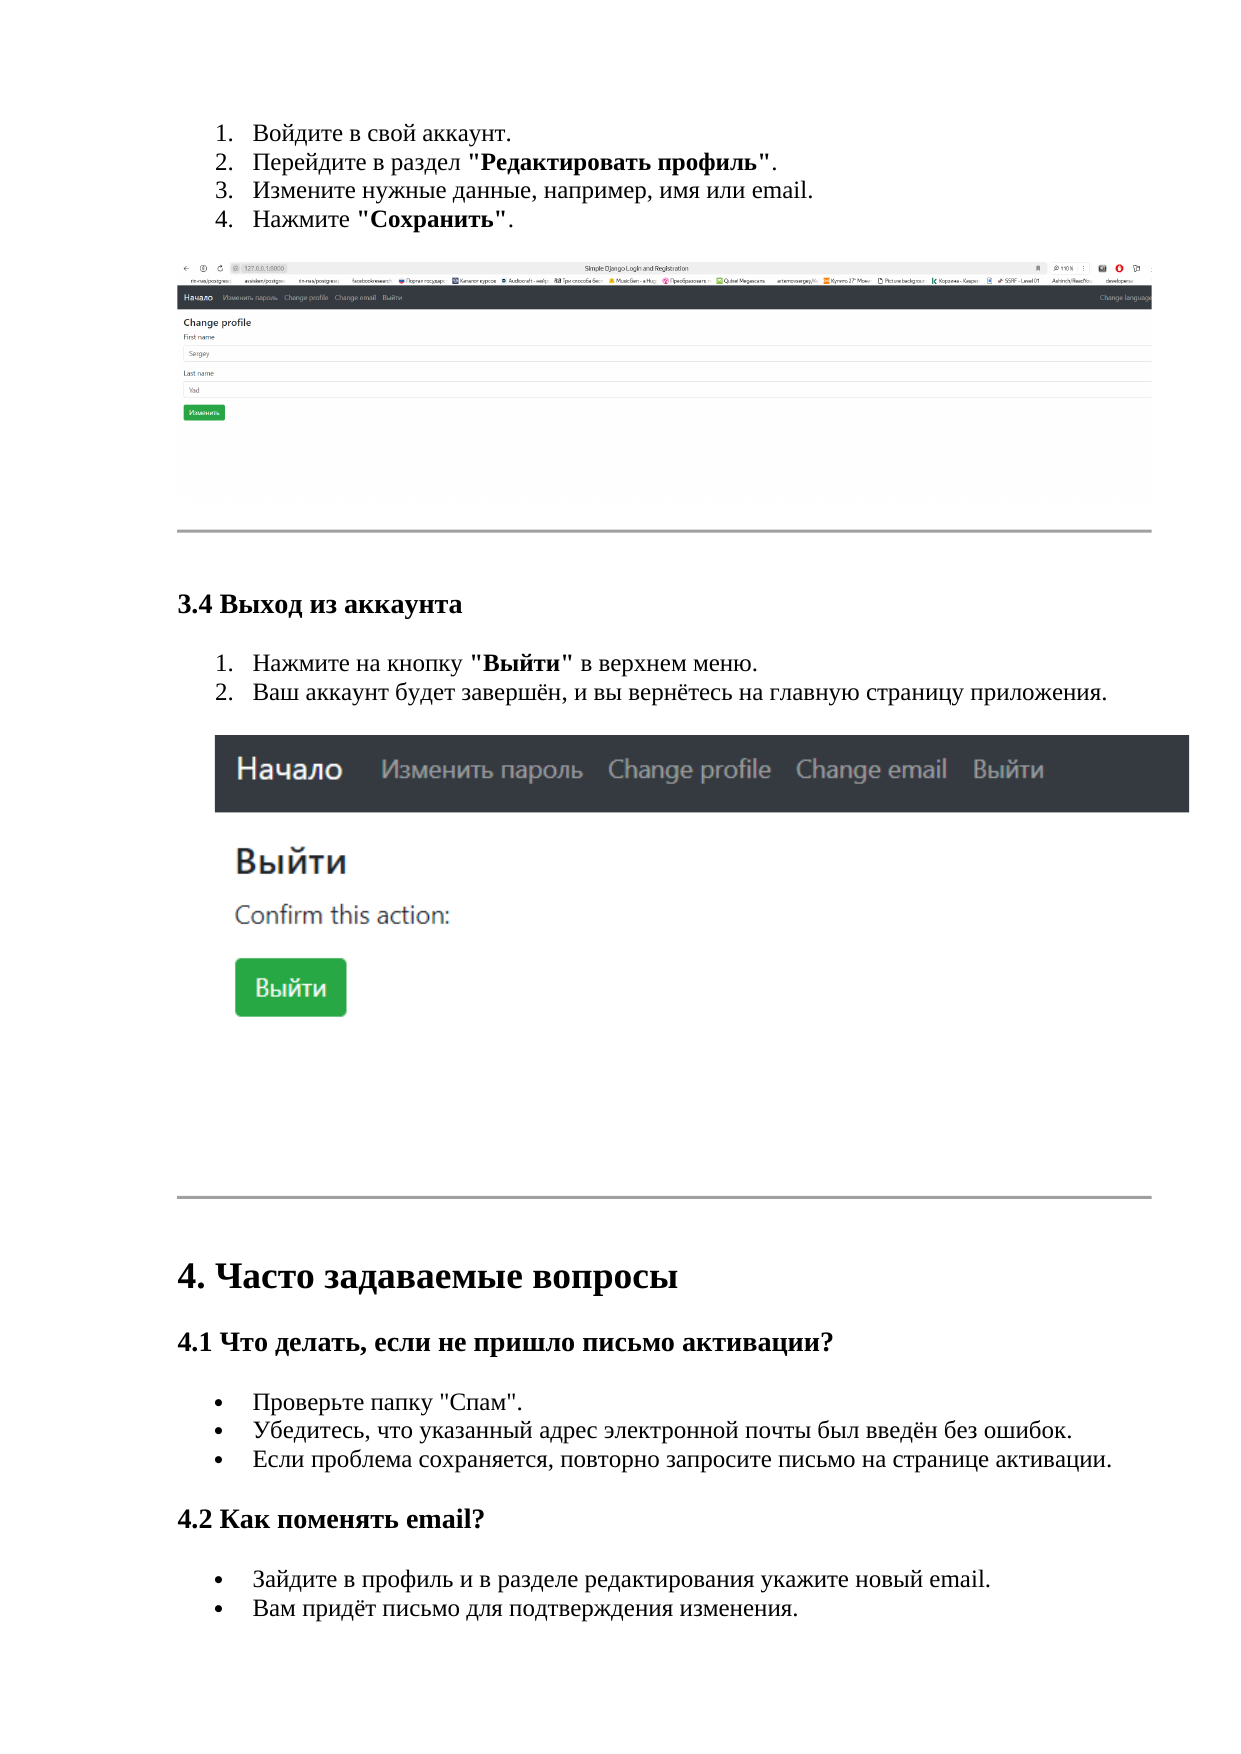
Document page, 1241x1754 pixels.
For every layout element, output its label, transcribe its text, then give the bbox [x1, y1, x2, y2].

list Зайдите в профиль и в разделе редактирования укажите новый email. [215, 1564, 1152, 1593]
list Нажмите "Сохранить". [215, 204, 1152, 233]
picture [214, 735, 1190, 1167]
list Если проблема сохраняется, повторно запросите письмо на странице активации. [215, 1444, 1152, 1473]
text 4.1 Что делать, если не пришло письмо активации? [177, 1325, 1152, 1358]
list Измените нужные данные, например, имя или email. [215, 176, 1152, 204]
picture [177, 262, 1152, 501]
list Ваш аккаунт будет завершён, и вы вернётесь на главную страницу приложения. [215, 677, 1152, 706]
list Нажмите на кнопку "Выйти" в верхнем меню. [215, 648, 1152, 677]
list Вам придёт письмо для подтверждения изменения. [215, 1593, 1152, 1621]
list Убедитесь, что указанный адрес электронной почты был введён без ошибок. [215, 1416, 1152, 1444]
text 4.2 Как поменять email? [177, 1502, 1152, 1535]
list Перейдите в раздел "Редактировать профиль". [215, 147, 1152, 176]
text 3.4 Выход из аккаунта [177, 587, 1152, 619]
text 4. Часто задаваемые вопросы [177, 1253, 1152, 1296]
list Проверьте папку "Спам". [215, 1387, 1152, 1416]
list Войдите в свой аккаунт. [215, 118, 1152, 147]
